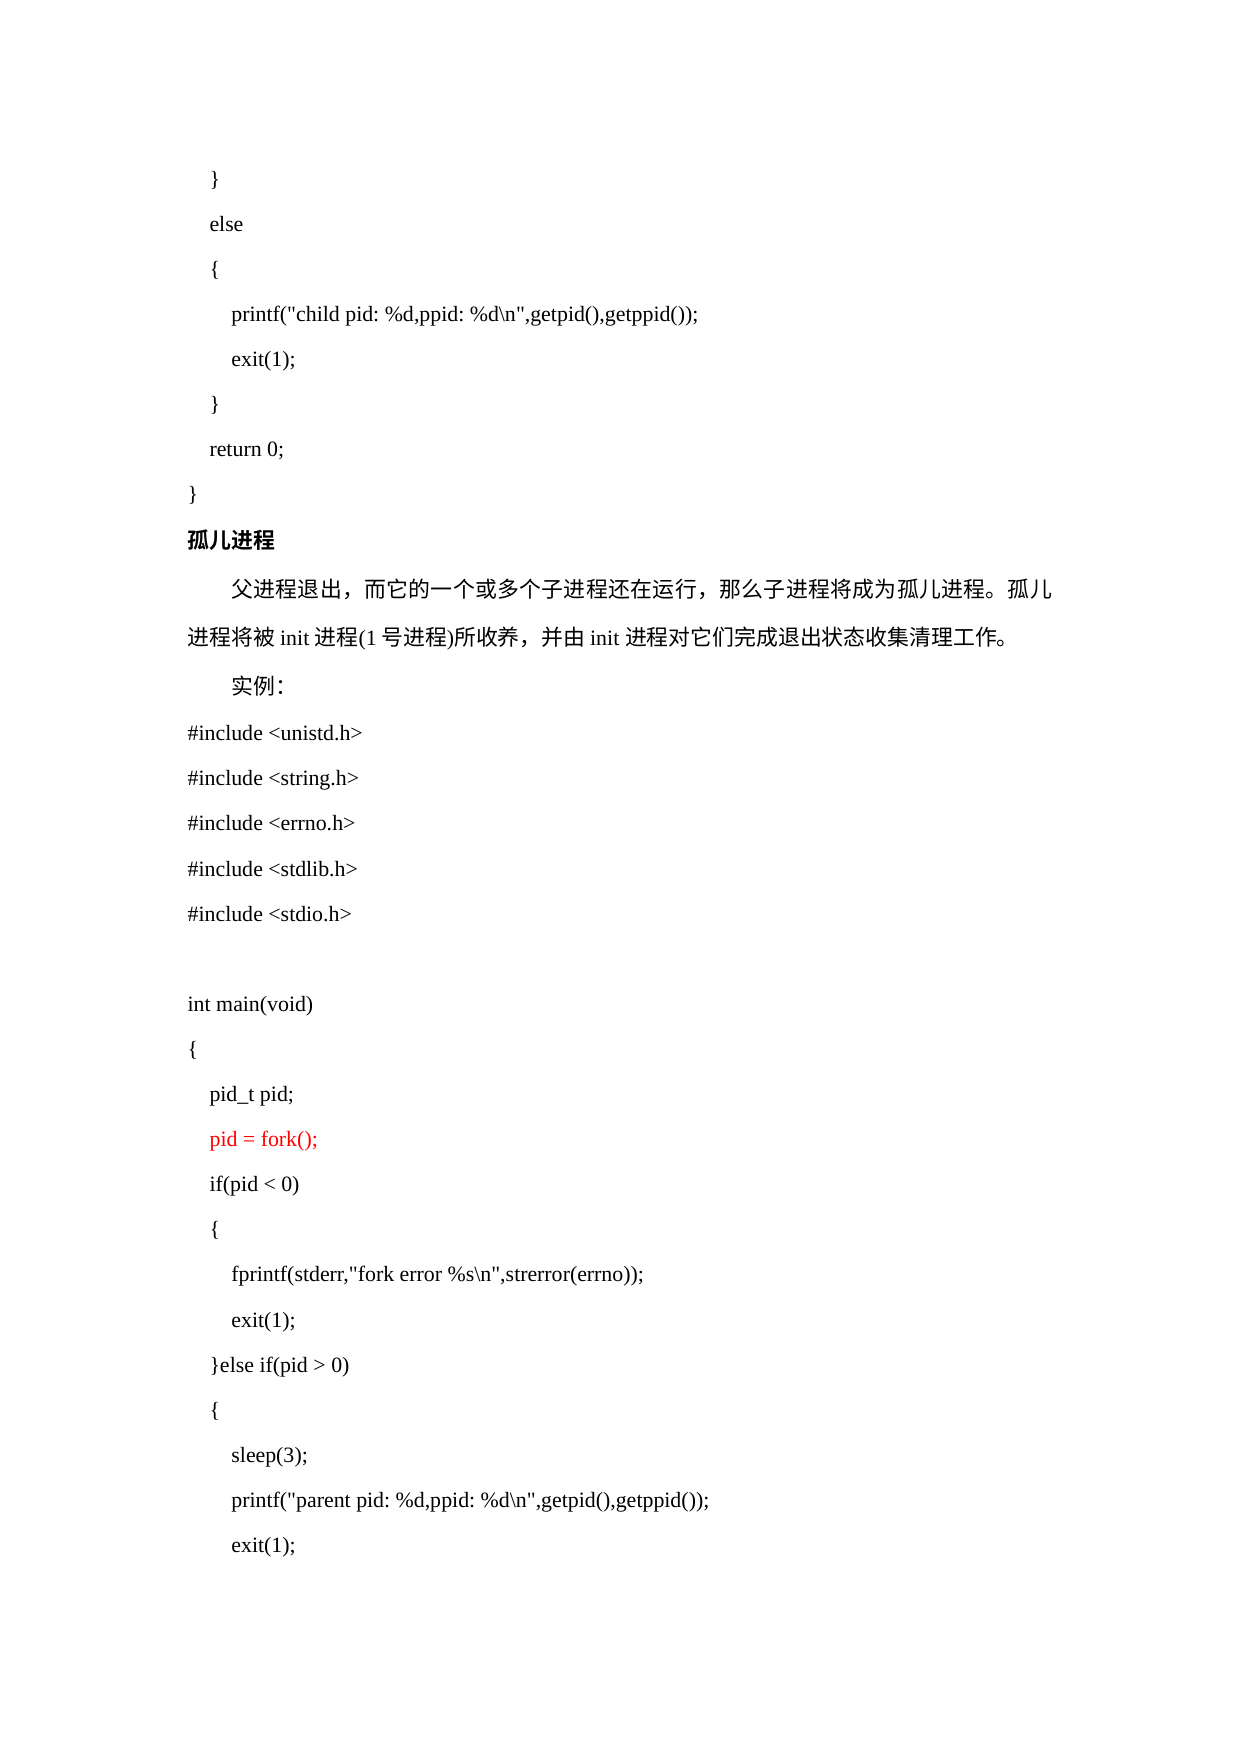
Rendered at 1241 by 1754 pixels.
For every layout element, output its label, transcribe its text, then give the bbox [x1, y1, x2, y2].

text else [187, 207, 1053, 239]
text exit(1); [187, 342, 1053, 375]
text 父进程退出，而它的一个或多个子进程还在运行，那么子进程将成为孤儿进程。孤儿进程将被 init 进程(1号进程)所收养，并由 init 进程对它们完成退出状态收集清理工作。 [187, 571, 1053, 652]
text if(pid < 0) [187, 1168, 1053, 1200]
text { [187, 252, 1053, 285]
text pid = fork(); [187, 1122, 1053, 1155]
text fprintf(stderr,"fork error %s\n",strerror(errno)); [187, 1258, 1053, 1290]
text { [187, 1393, 1053, 1426]
text #include <unistd.h> [187, 717, 1053, 749]
text } [187, 387, 1053, 420]
text #include <stdio.h> [187, 897, 1053, 929]
text sleep(3); [187, 1438, 1053, 1471]
text } [187, 478, 1053, 510]
text #include <stdlib.h> [187, 852, 1053, 884]
text }else if(pid > 0) [187, 1348, 1053, 1381]
text printf("child pid: %d,ppid: %d\n",getpid(),getppid()); [187, 297, 1053, 330]
text exit(1); [187, 1528, 1053, 1561]
text return 0; [187, 433, 1053, 465]
text exit(1); [187, 1303, 1053, 1335]
text { [187, 1213, 1053, 1245]
text int main(void) [187, 987, 1053, 1020]
text 实例： [187, 668, 1053, 701]
subtitle 孤儿进程 [187, 523, 1053, 555]
text pid_t pid; [187, 1077, 1053, 1110]
text #include <errno.h> [187, 807, 1053, 839]
text } [187, 162, 1053, 194]
text #include <string.h> [187, 762, 1053, 794]
text printf("parent pid: %d,ppid: %d\n",getpid(),getppid()); [187, 1483, 1053, 1516]
text { [187, 1032, 1053, 1065]
